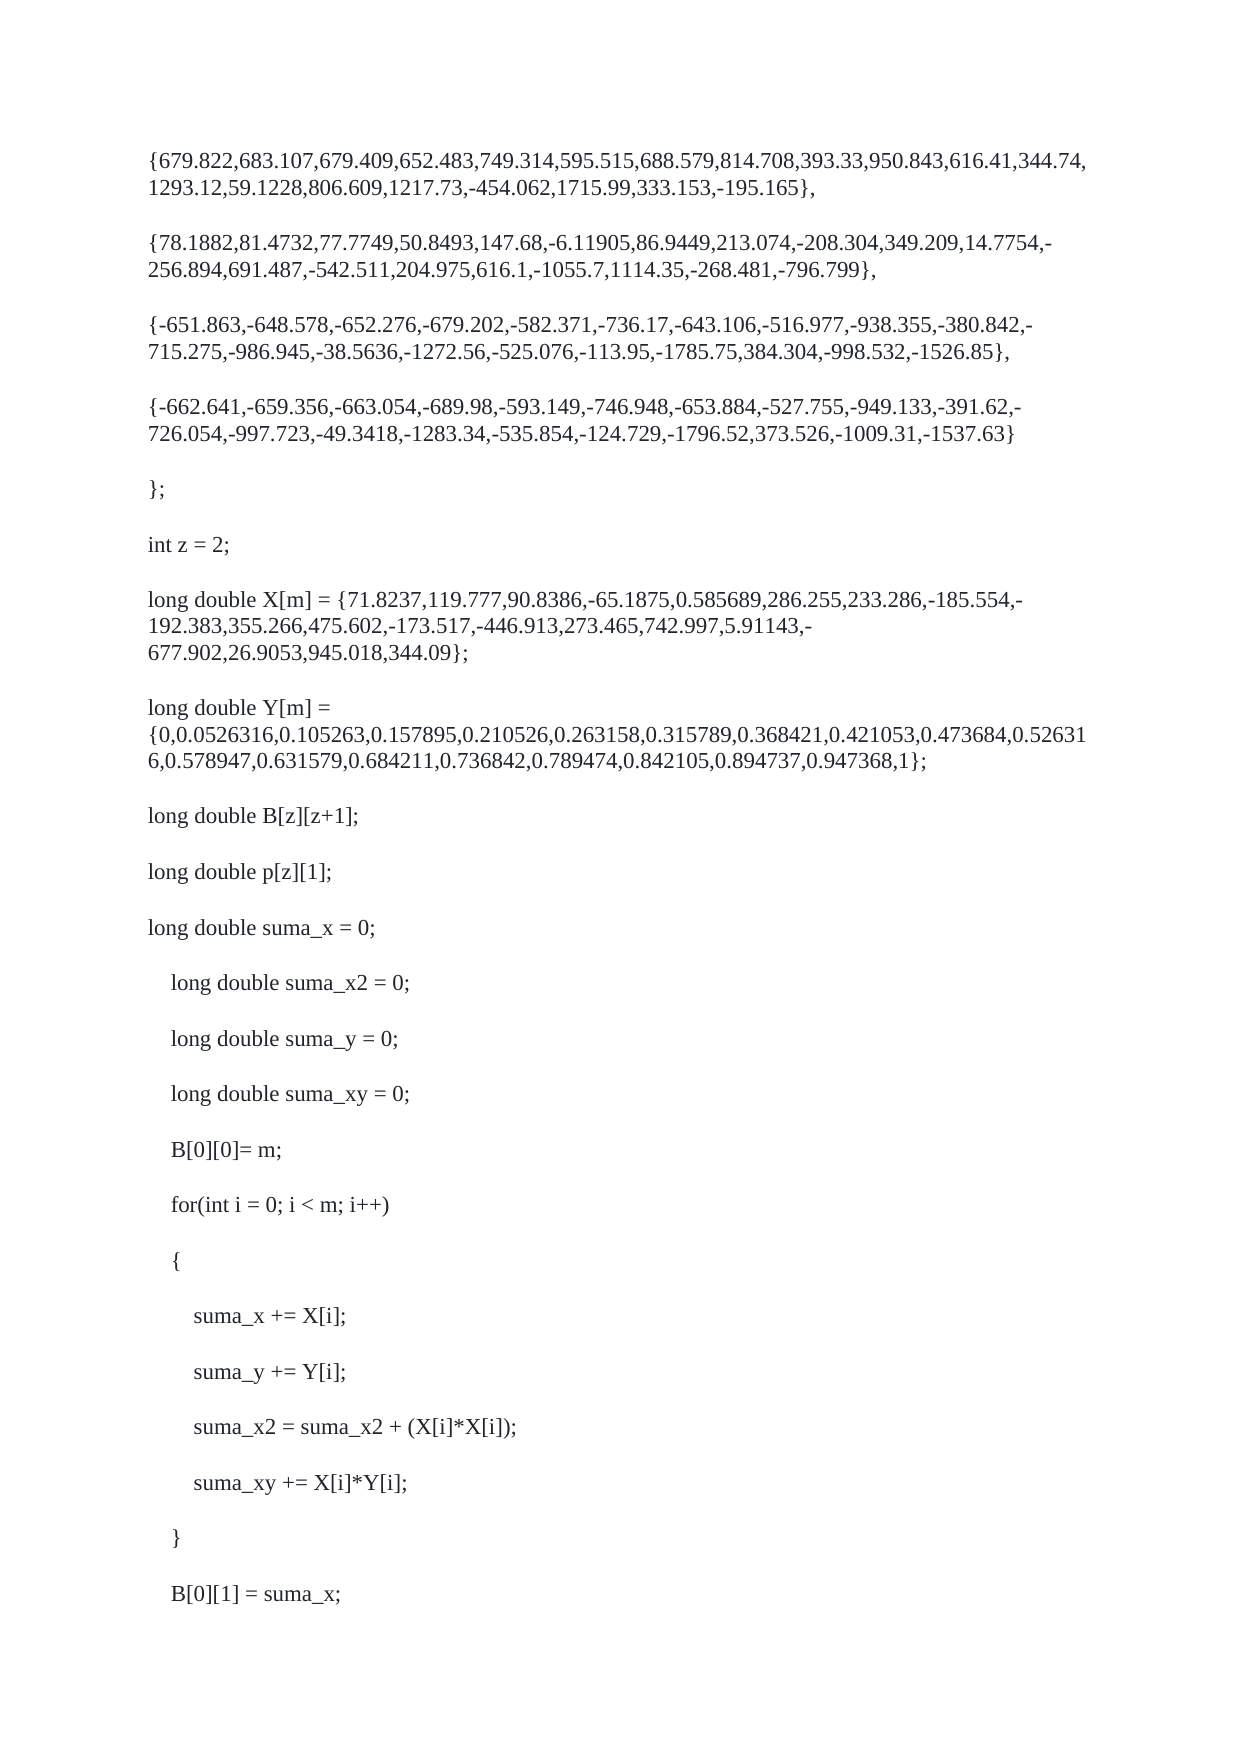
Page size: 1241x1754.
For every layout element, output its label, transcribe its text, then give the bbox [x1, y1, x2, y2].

text long double B[z][z+1]; [148, 803, 1093, 829]
text {679.822,683.107,679.409,652.483,749.314,595.515,688.579,814.708,393.33,950.843,616.41,344.74,1293.12,59.1228,806.609,1217.73,-454.062,1715.99,333.153,-195.165}, [148, 148, 1093, 200]
text long double X[m] = {71.8237,119.777,90.8386,-65.1875,0.585689,286.255,233.286,-185.554,-192.383,355.266,475.602,-173.517,-446.913,273.465,742.997,5.91143,-677.902,26.9053,945.018,344.09}; [148, 586, 1093, 665]
text long double suma_y = 0; [148, 1025, 1093, 1051]
text suma_y += Y[i]; [148, 1358, 1093, 1384]
text long double suma_x = 0; [148, 914, 1093, 940]
text } [148, 1524, 1093, 1551]
text long double p[z][1]; [148, 858, 1093, 884]
text {-662.641,-659.356,-663.054,-689.98,-593.149,-746.948,-653.884,-527.755,-949.133,-391.62,-726.054,-997.723,-49.3418,-1283.34,-535.854,-124.729,-1796.52,373.526,-1009.31,-1537.63} [148, 393, 1093, 446]
text suma_xy += X[i]*Y[i]; [148, 1469, 1093, 1495]
text {78.1882,81.4732,77.7749,50.8493,147.68,-6.11905,86.9449,213.074,-208.304,349.209,14.7754,-256.894,691.487,-542.511,204.975,616.1,-1055.7,1114.35,-268.481,-796.799}, [148, 229, 1093, 282]
text suma_x2 = suma_x2 + (X[i]*X[i]); [148, 1413, 1093, 1440]
text }; [148, 475, 1093, 501]
text long double Y[m] = {0,0.0526316,0.105263,0.157895,0.210526,0.263158,0.315789,0.368421,0.421053,0.473684,0.526316,0.578947,0.631579,0.684211,0.736842,0.789474,0.842105,0.894737,0.947368,1}; [148, 694, 1093, 773]
text int z = 2; [148, 531, 1093, 557]
text B[0][1] = suma_x; [148, 1580, 1093, 1606]
text {-651.863,-648.578,-652.276,-679.202,-582.371,-736.17,-643.106,-516.977,-938.355,-380.842,-715.275,-986.945,-38.5636,-1272.56,-525.076,-113.95,-1785.75,384.304,-998.532,-1526.85}, [148, 311, 1093, 364]
text B[0][0]= m; [148, 1136, 1093, 1162]
text long double suma_xy = 0; [148, 1080, 1093, 1107]
text for(int i = 0; i < m; i++) [148, 1191, 1093, 1218]
text long double suma_x2 = 0; [148, 969, 1093, 996]
text { [148, 1247, 1093, 1273]
text suma_x += X[i]; [148, 1302, 1093, 1329]
